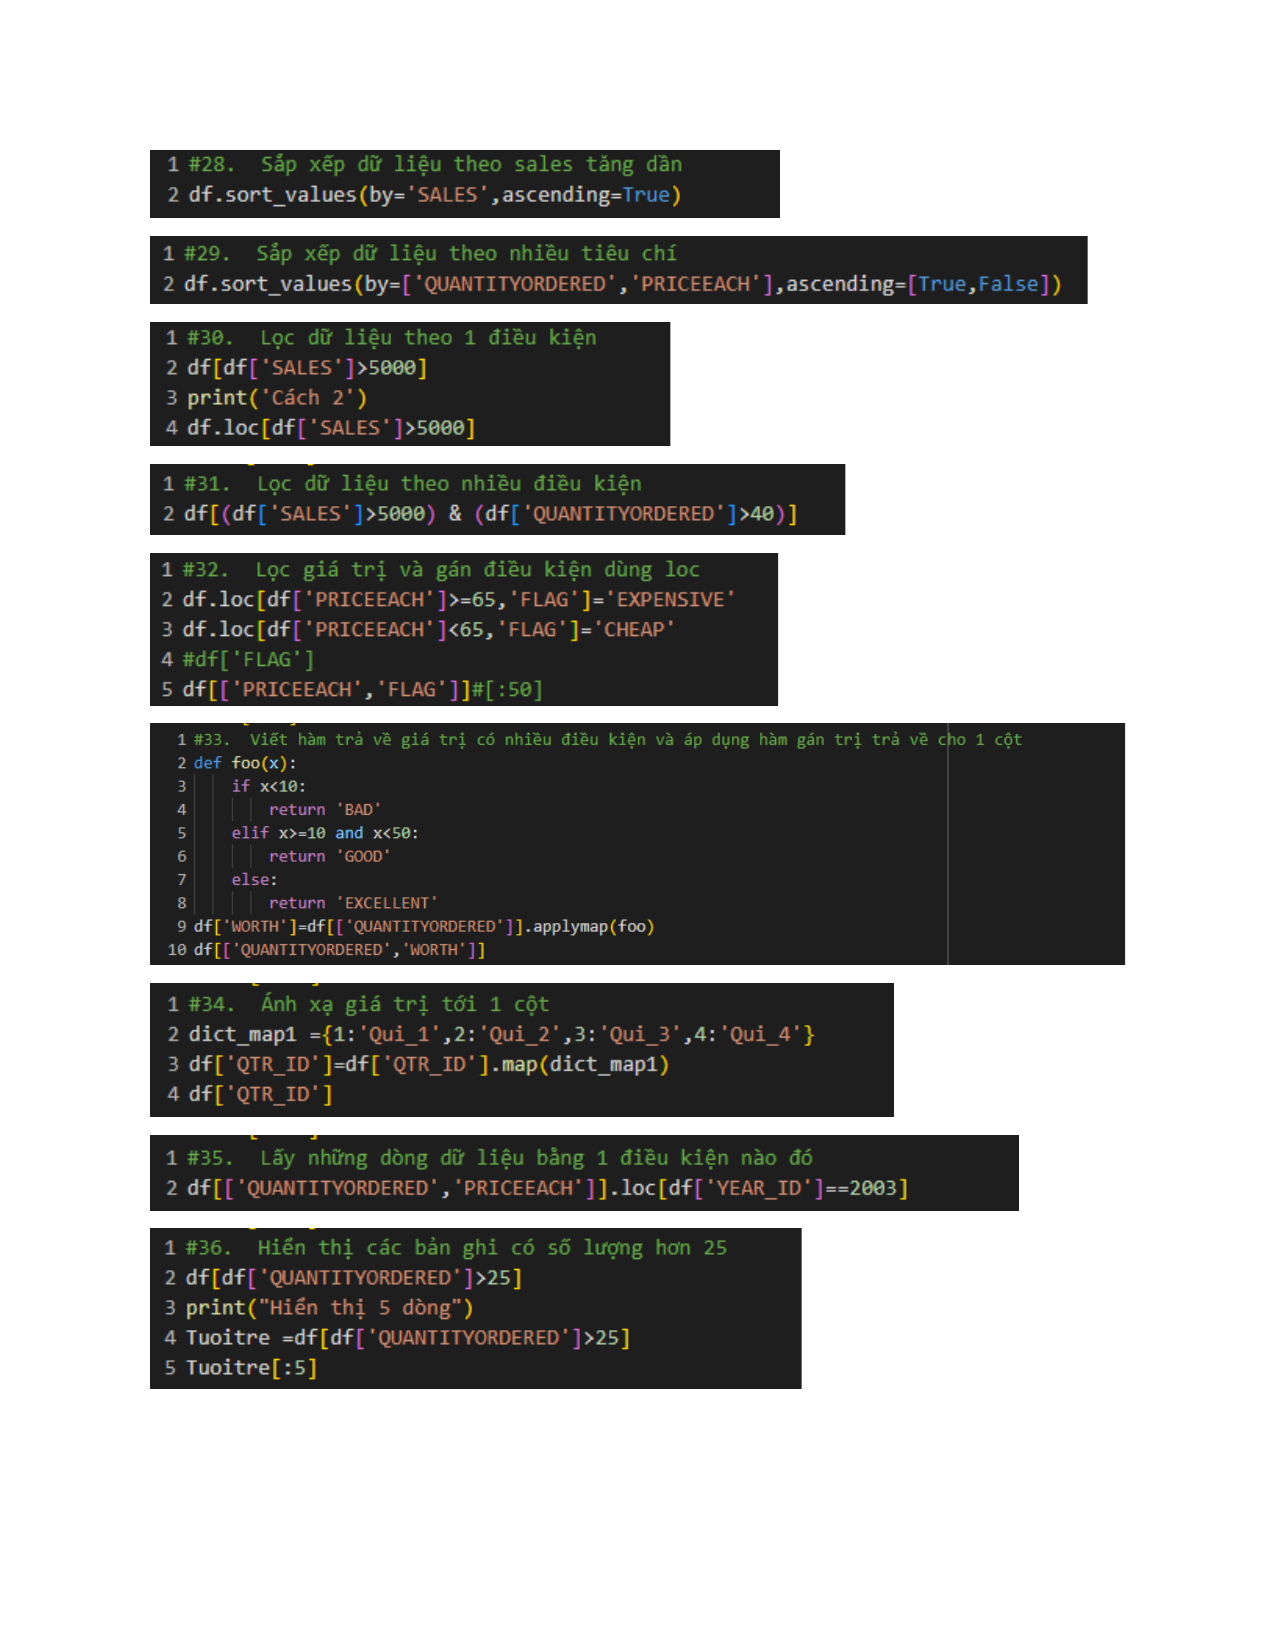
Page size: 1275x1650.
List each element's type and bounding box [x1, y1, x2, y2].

picture [150, 983, 894, 1117]
picture [150, 322, 671, 446]
picture [150, 1228, 802, 1389]
picture [150, 723, 1125, 965]
picture [150, 1135, 1019, 1211]
picture [150, 236, 1088, 304]
picture [150, 464, 846, 535]
picture [150, 553, 779, 706]
picture [150, 150, 780, 218]
